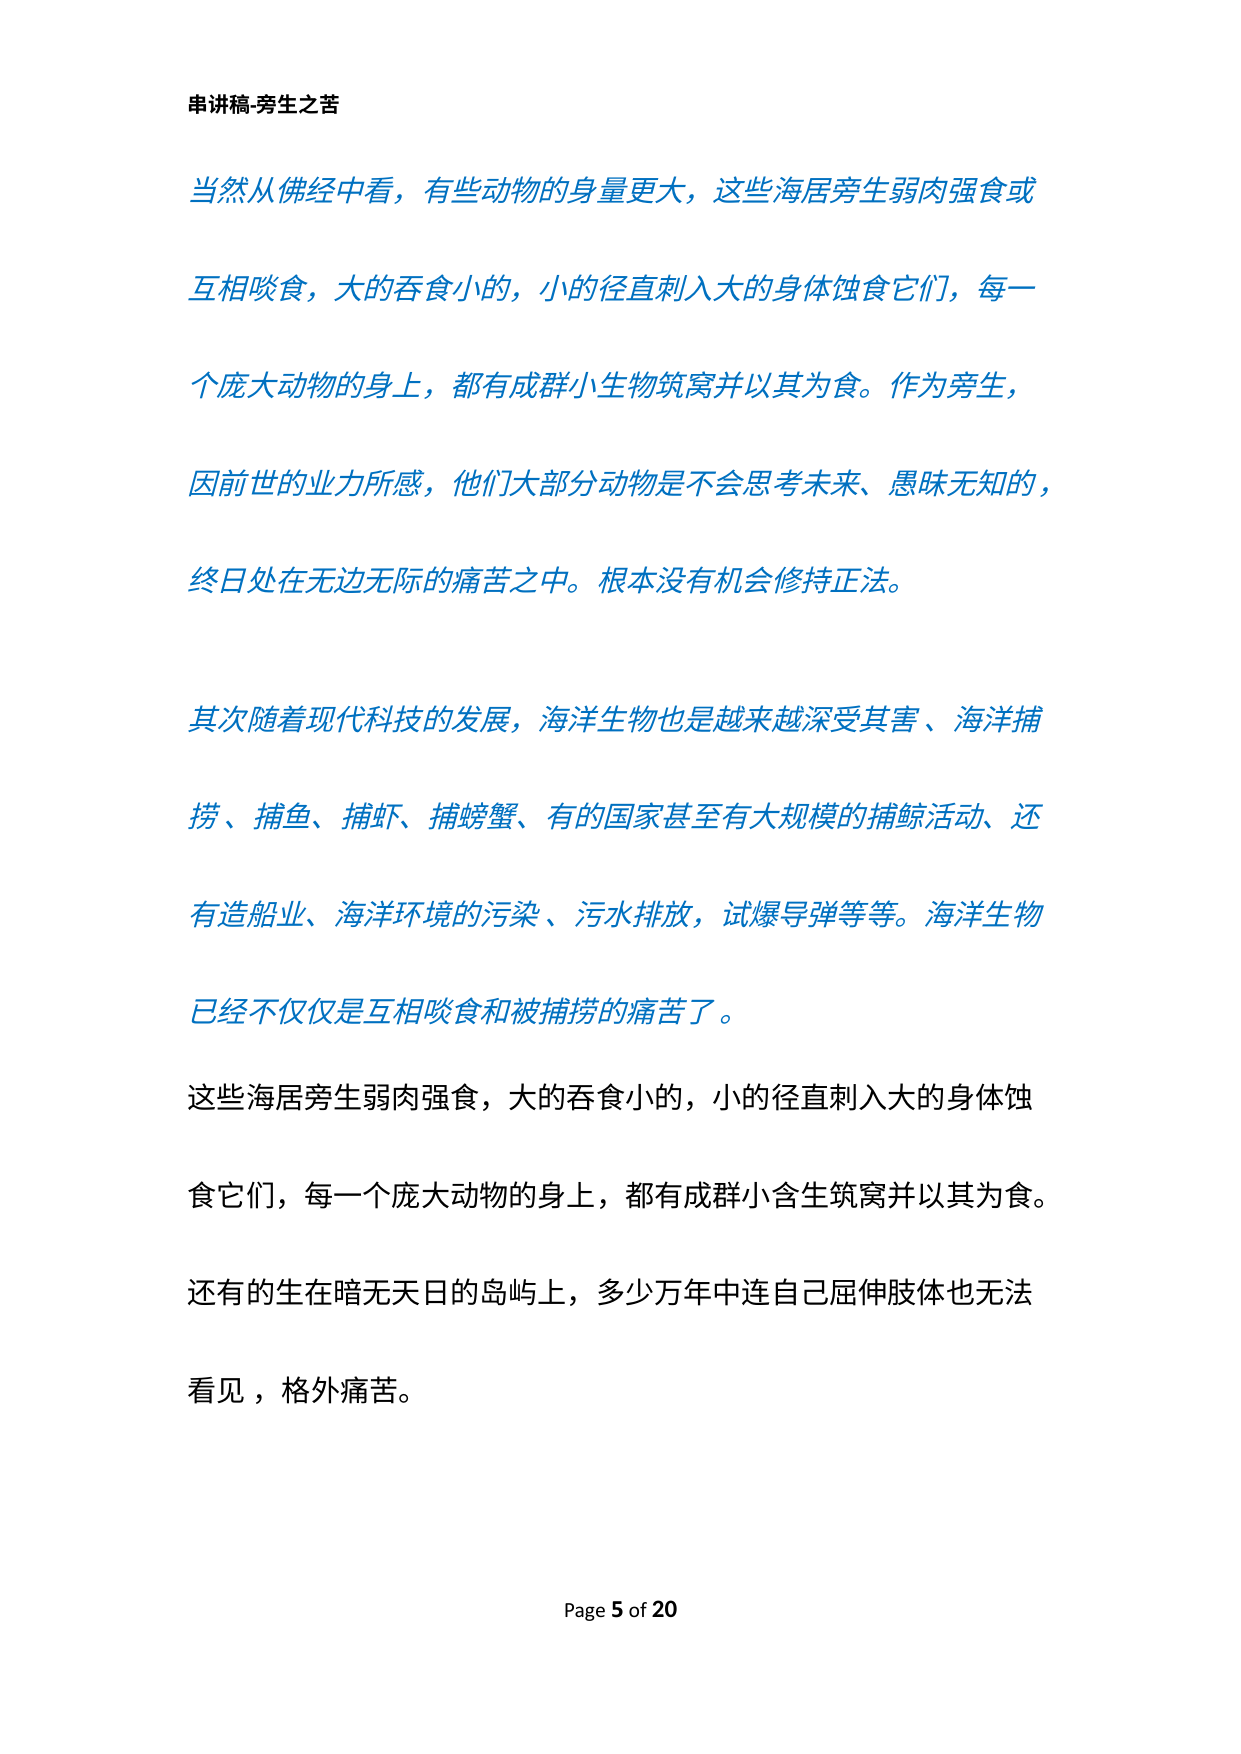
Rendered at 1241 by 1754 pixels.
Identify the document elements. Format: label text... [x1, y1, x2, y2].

text 这些海居旁生弱肉强食，大的吞食小的，小的径直刺入大的身体蚀食它们，每一个庞大动物的身上，都有成群小含生筑窝并以其为食。还有的生在暗无天日的岛屿上，多少万年中连自己屈伸肢体也无法看见 ，格外痛苦。 [187, 1064, 1053, 1421]
text 其次随着现代科技的发展，海洋生物也是越来越深受其害 、海洋捕捞 、捕鱼、捕虾、捕螃蟹、有的国家甚至有大规模的捕鲸活动、还有造船业、海洋环境的污染 、污水排放，试爆导弹等等。海洋生物已经不仅仅是互相啖食和被捕捞的痛苦了 。 [187, 685, 1053, 1043]
text 当然从佛经中看，有些动物的身量更大，这些海居旁生弱肉强食或互相啖食，大的吞食小的，小的径直刺入大的身体蚀食它们，每一个庞大动物的身上，都有成群小生物筑窝并以其为食。作为旁生，因前世的业力所感，他们大部分动物是不会思考未来、愚昧无知的，终日处在无边无际的痛苦之中。根本没有机会修持正法。 [187, 157, 1053, 612]
